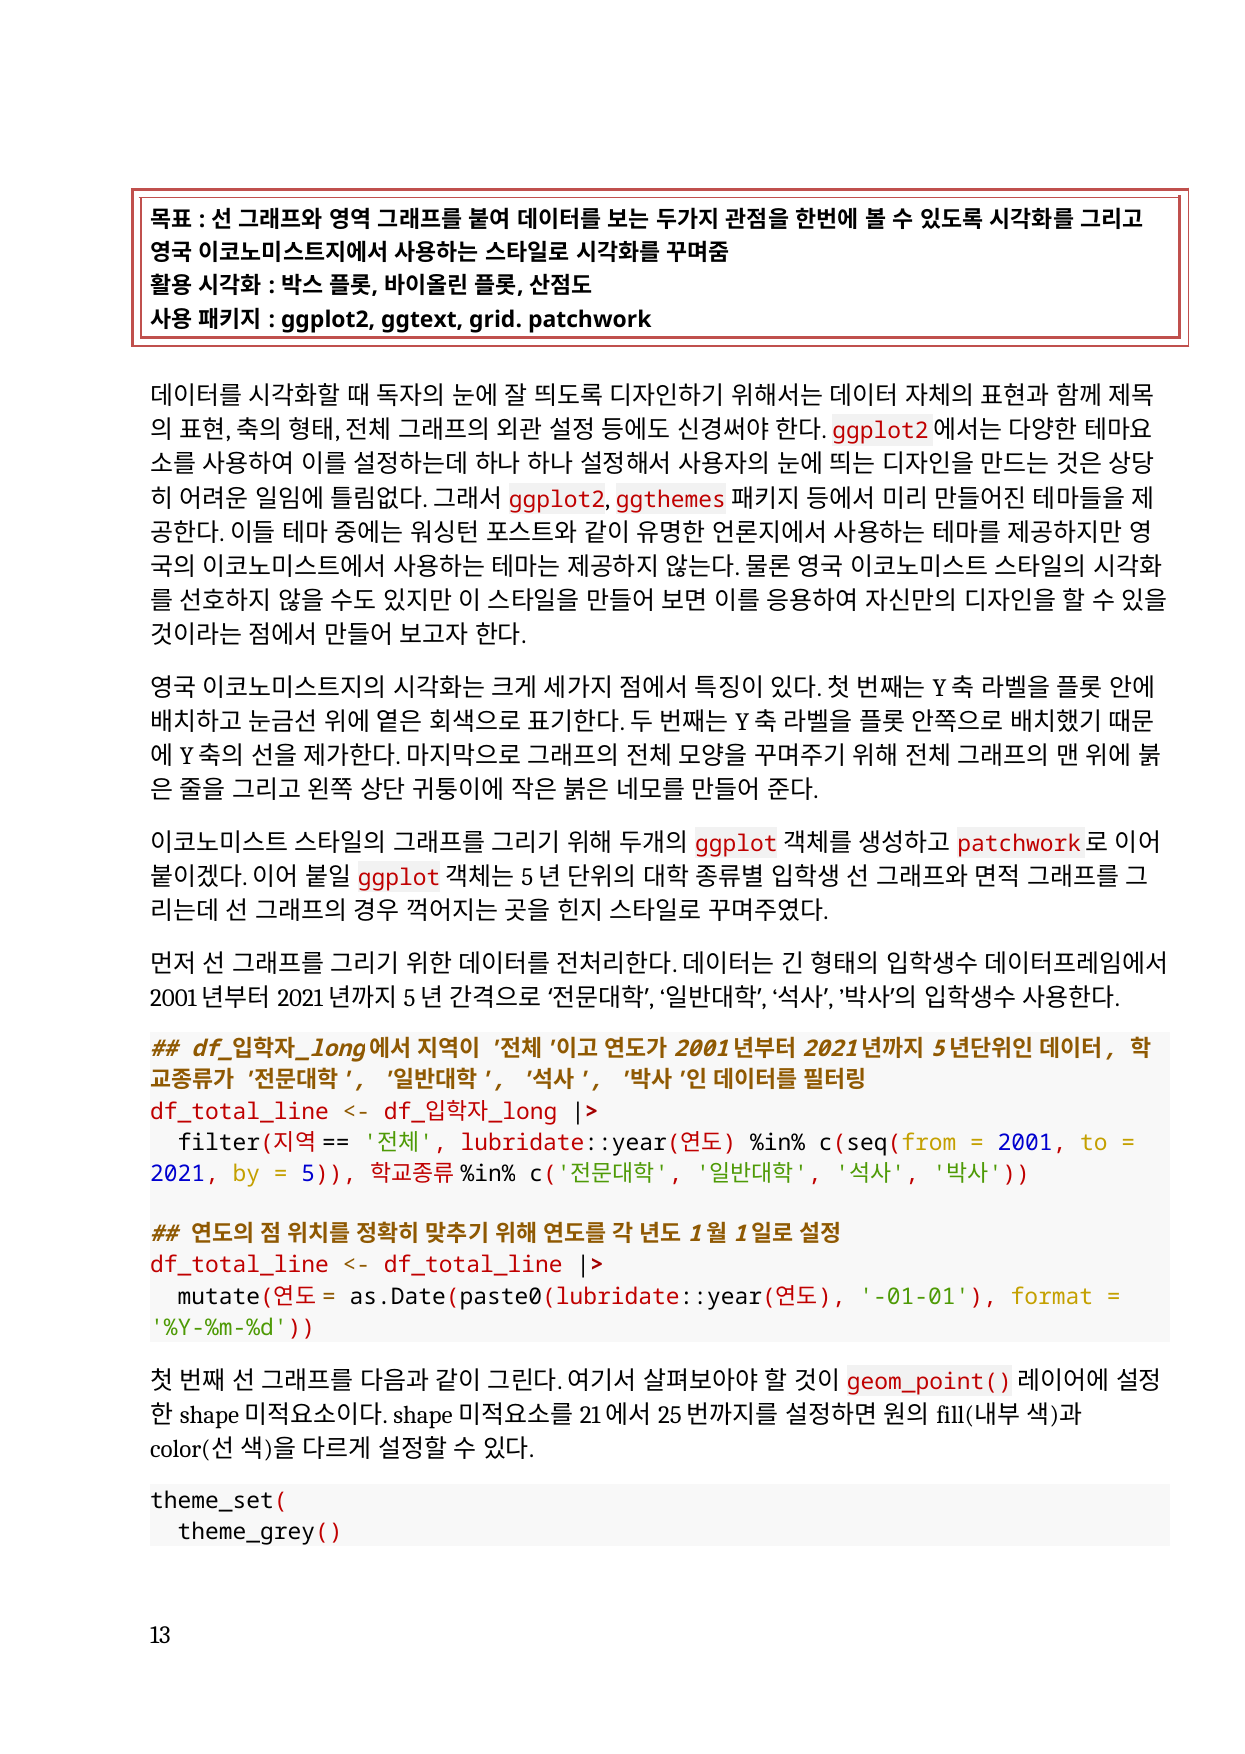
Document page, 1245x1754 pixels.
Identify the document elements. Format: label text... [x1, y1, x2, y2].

text ## df_입학자_long에서 지역이 '전체'이고 연도가 2001년부터 2021년까지 5년단위인 데이터, 학교종류가 '전문대학', '일반대학', '석사', '박사'인 데이터를 필터링 df_total_line <- df_입학자_long |> filter(지역 == '전체', lubridate::year(연도) %in% c(seq(from = 2001, to = 2021, by = 5)), 학교종류 %in% c('전문대학', '일반대학', '석사', '박사')) ## 연도의 점 위치를 정확히 맞추기 위해 연도를 각 년도 1월 1일로 설정 df_total_line <- df_total_line |> mutate(연도 = as.Date(paste0(lubridate::year(연도), '-01-01'), format = '%Y-%m-%d')) [150, 1032, 1170, 1342]
text 이코노미스트 스타일의 그래프를 그리기 위해 두개의 ggplot 객체를 생성하고 patchwork로 이어 붙이겠다. 이어 붙일 ggplot 객체는 5년 단위의 대학 종류별 입학생 선 그래프와 면적 그래프를 그리는데 선 그래프의 경우 꺽어지는 곳을 힌지 스타일로 꾸며주였다. [150, 824, 1170, 926]
text 첫 번째 선 그래프를 다음과 같이 그린다. 여기서 살펴보아야 할 것이 geom_point() 레이어에 설정한 shape 미적요소이다. shape 미적요소를 21에서 25번까지를 설정하면 원의 fill(내부 색)과 color(선 색)을 다르게 설정할 수 있다. [150, 1363, 1170, 1465]
text 먼저 선 그래프를 그리기 위한 데이터를 전처리한다. 데이터는 긴 형태의 입학생수 데이터프레임에서 2001년부터 2021년까지 5년 간격으로 ‘전문대학’, ‘일반대학’, ‘석사’, ’박사’의 입학생수 사용한다. [150, 945, 1170, 1013]
text 영국 이코노미스트지의 시각화는 크게 세가지 점에서 특징이 있다. 첫 번째는 Y 축 라벨을 플롯 안에 배치하고 눈금선 위에 옅은 회색으로 표기한다. 두 번째는 Y축 라벨을 플롯 안쪽으로 배치했기 때문에 Y축의 선을 제가한다. 마지막으로 그래프의 전체 모양을 꾸며주기 위해 전체 그래프의 맨 위에 붉은 줄을 그리고 왼쪽 상단 귀퉁이에 작은 붉은 네모를 만들어 준다. [150, 669, 1170, 806]
text 데이터를 시각화할 때 독자의 눈에 잘 띄도록 디자인하기 위해서는 데이터 자체의 표현과 함께 제목의 표현, 축의 형태, 전체 그래프의 외관 설정 등에도 신경써야 한다. ggplot2에서는 다양한 테마요소를 사용하여 이를 설정하는데 하나 하나 설정해서 사용자의 눈에 띄는 디자인을 만드는 것은 상당히 어려운 일임에 틀림없다. 그래서 ggplot2, ggthemes 패키지 등에서 미리 만들어진 테마들을 제공한다. 이들 테마 중에는 워싱턴 포스트와 같이 유명한 언론지에서 사용하는 테마를 제공하지만 영국의 이코노미스트에서 사용하는 테마는 제공하지 않는다. 물론 영국 이코노미스트 스타일의 시각화를 선호하지 않을 수도 있지만 이 스타일을 만들어 보면 이를 응용하여 자신만의 디자인을 할 수 있을 것이라는 점에서 만들어 보고자 한다. [150, 378, 1170, 651]
text 목표 : 선 그래프와 영역 그래프를 붙여 데이터를 보는 두가지 관점을 한번에 볼 수 있도록 시각화를 그리고 영국 이코노미스트지에서 사용하는 스타일로 시각화를 꾸며줌 활용 시각화 : 박스 플롯, 바이올린 플롯, 산점도 사용 패키지 : ggplot2, ggtext, grid. patchwork [134, 191, 1188, 345]
